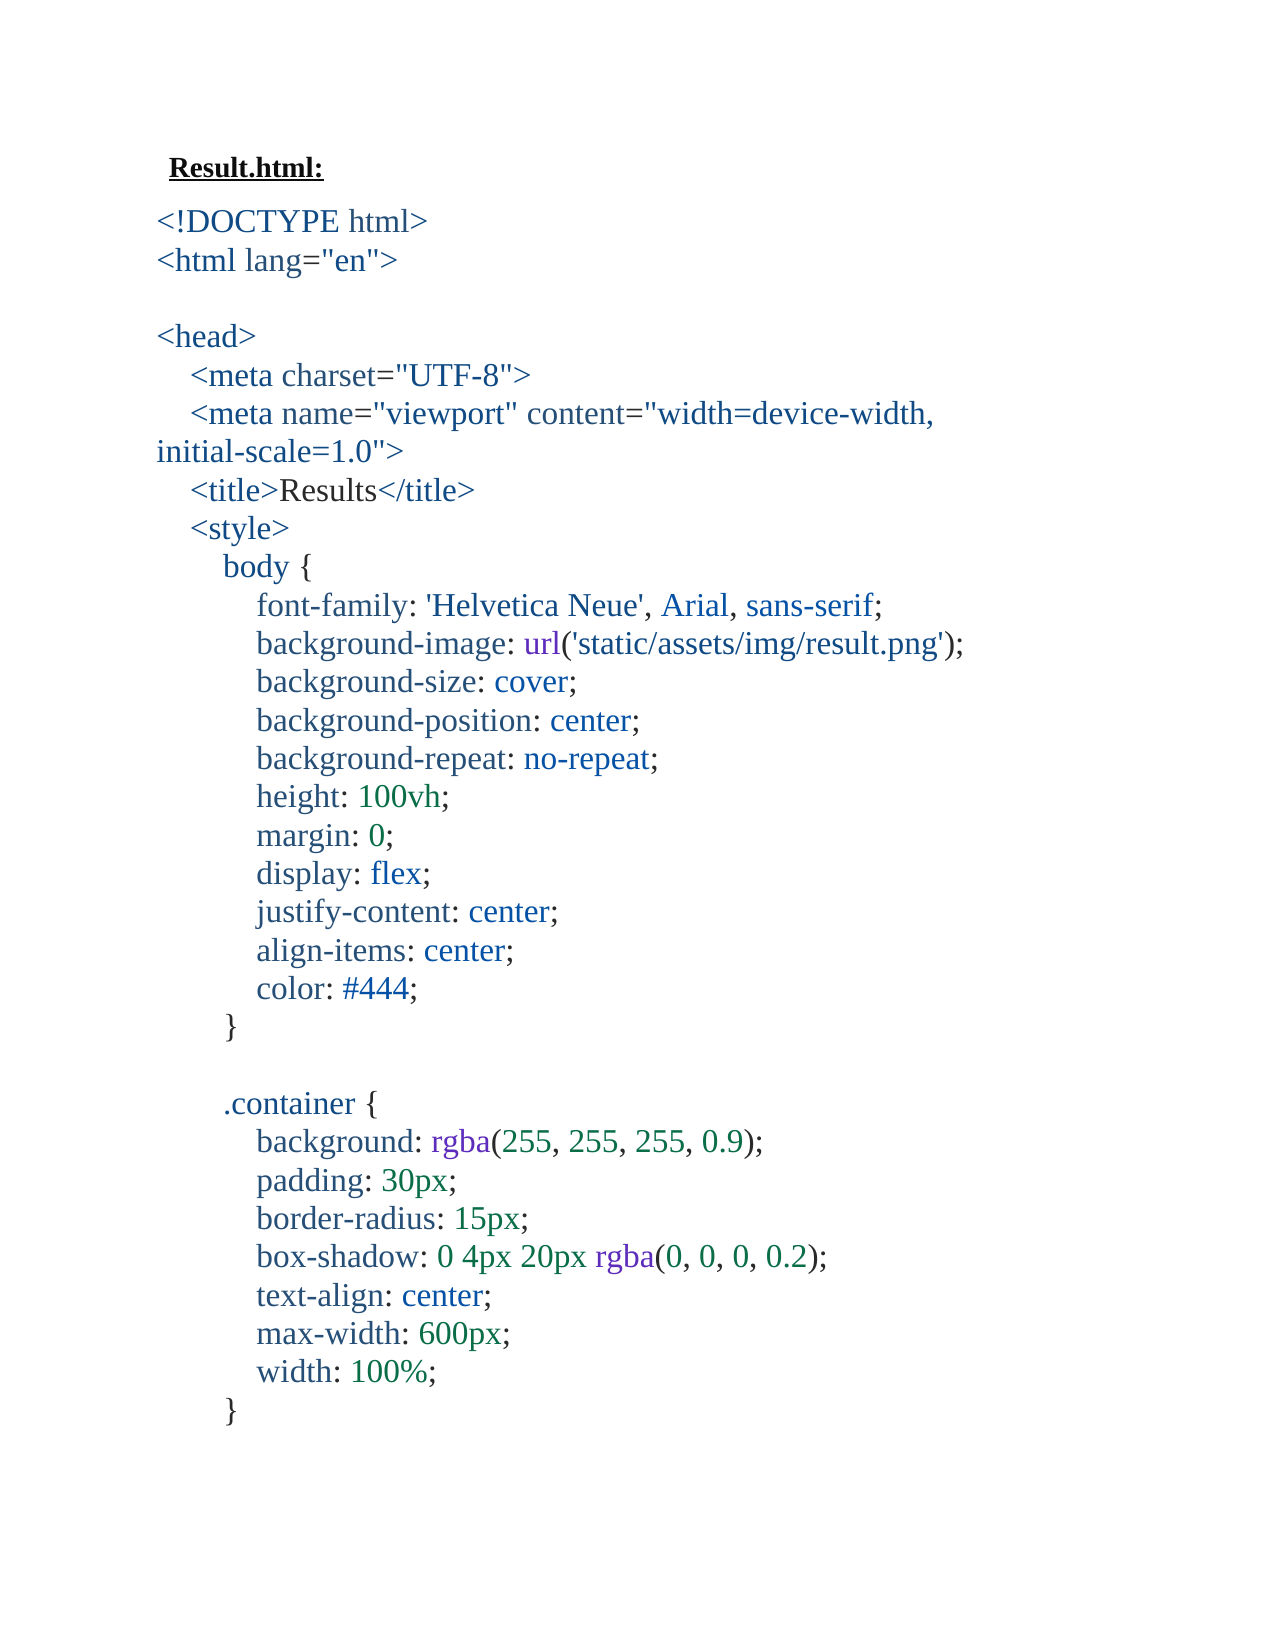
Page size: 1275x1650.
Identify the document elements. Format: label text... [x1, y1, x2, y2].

text <title>Results</title> [156, 470, 1000, 508]
text max-width: 600px; [156, 1313, 1000, 1352]
text background-position: center; [156, 700, 1000, 738]
text align-items: center; [156, 930, 1000, 968]
text margin: 0; [156, 815, 1000, 853]
text .container { [156, 1083, 1000, 1122]
text display: flex; [156, 853, 1000, 892]
text font-family: 'Helvetica Neue', Arial, sans-serif; [156, 585, 1000, 623]
text Result.html: [169, 150, 1000, 183]
text <meta name="viewport" content="width=device-width, initial-scale=1.0"> [156, 393, 1000, 470]
text width: 100%; [156, 1352, 1000, 1390]
text color: #444; [156, 968, 1000, 1007]
text background: rgba(255, 255, 255, 0.9); [156, 1122, 1000, 1160]
text <!DOCTYPE html> [156, 202, 1000, 240]
text background-repeat: no-repeat; [156, 738, 1000, 777]
text padding: 30px; [156, 1160, 1000, 1198]
text background-image: url('static/assets/img/result.png'); [156, 623, 1000, 662]
text } [156, 1007, 1000, 1045]
text <meta charset="UTF-8"> [156, 355, 1000, 393]
text text-align: center; [156, 1275, 1000, 1313]
text box-shadow: 0 4px 20px rgba(0, 0, 0, 0.2); [156, 1237, 1000, 1275]
text body { [156, 547, 1000, 585]
text justify-content: center; [156, 892, 1000, 930]
text } [156, 1390, 1000, 1428]
text <html lang="en"> [156, 240, 1000, 278]
text <style> [156, 508, 1000, 547]
text <head> [156, 317, 1000, 355]
text height: 100vh; [156, 777, 1000, 815]
text background-size: cover; [156, 662, 1000, 700]
text border-radius: 15px; [156, 1198, 1000, 1237]
